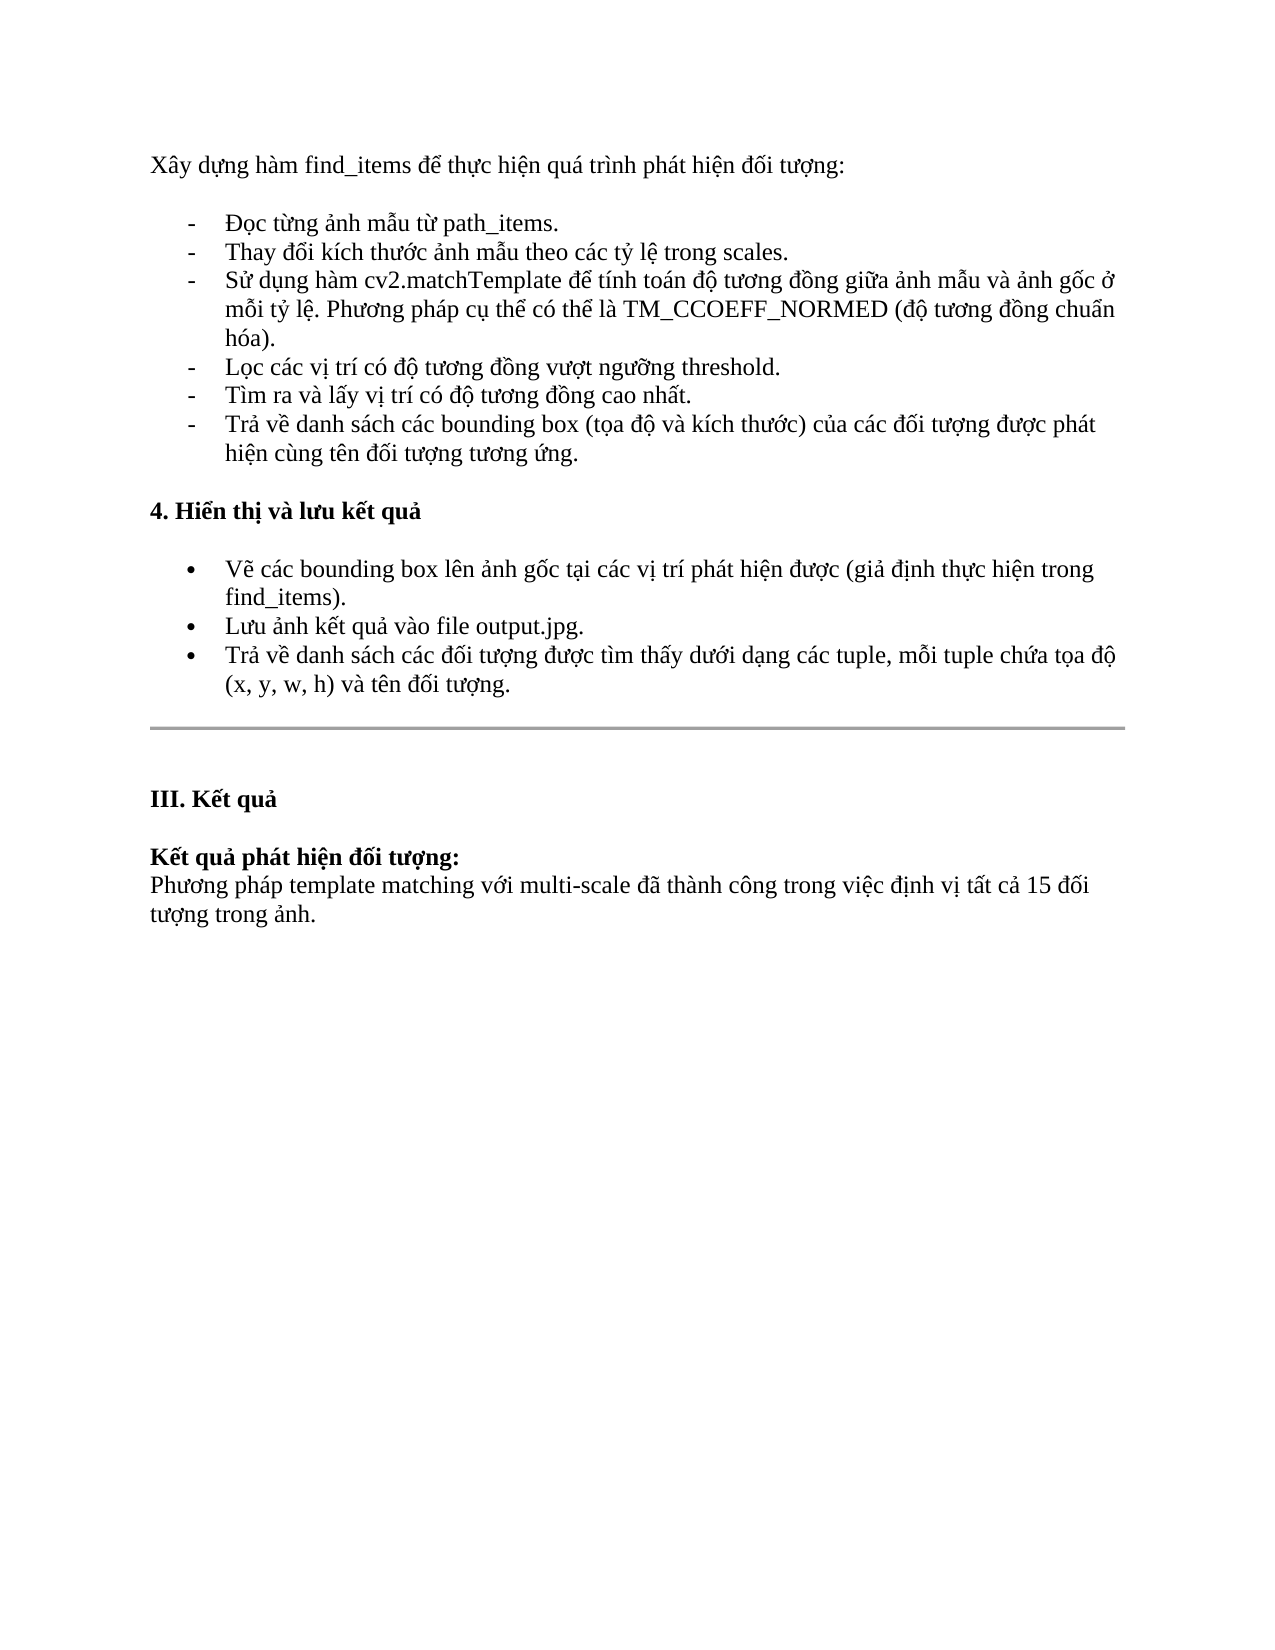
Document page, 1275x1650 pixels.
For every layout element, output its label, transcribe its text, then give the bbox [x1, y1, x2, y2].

list Lưu ảnh kết quả vào file output.jpg. [187, 611, 1125, 640]
list Trả về danh sách các đối tượng được tìm thấy dưới dạng các tuple, mỗi tuple chứa tọa độ (x, y, w, h) và tên đối tượng. [187, 640, 1125, 697]
text III. Kết quả [150, 784, 1125, 813]
list Thay đổi kích thước ảnh mẫu theo các tỷ lệ trong scales. [187, 237, 1125, 265]
text Kết quả phát hiện đối tượng: Phương pháp template matching với multi-scale đã thành công trong việc định vị tất cả 15 đối tượng trong ảnh. [150, 842, 1125, 928]
list Trả về danh sách các bounding box (tọa độ và kích thước) của các đối tượng được phát hiện cùng tên đối tượng tương ứng. [187, 409, 1125, 467]
list Lọc các vị trí có độ tương đồng vượt ngưỡng threshold. [187, 352, 1125, 380]
list Đọc từng ảnh mẫu từ path_items. [187, 208, 1125, 237]
text 4. Hiển thị và lưu kết quả [150, 496, 1125, 524]
list Vẽ các bounding box lên ảnh gốc tại các vị trí phát hiện được (giả định thực hiện trong find_items). [187, 554, 1125, 611]
list Sử dụng hàm cv2.matchTemplate để tính toán độ tương đồng giữa ảnh mẫu và ảnh gốc ở mỗi tỷ lệ. Phương pháp cụ thể có thể là TM_CCOEFF_NORMED (độ tương đồng chuẩn hóa). [187, 265, 1125, 352]
text Xây dựng hàm find_items để thực hiện quá trình phát hiện đối tượng: [150, 150, 1125, 179]
list Tìm ra và lấy vị trí có độ tương đồng cao nhất. [187, 380, 1125, 409]
